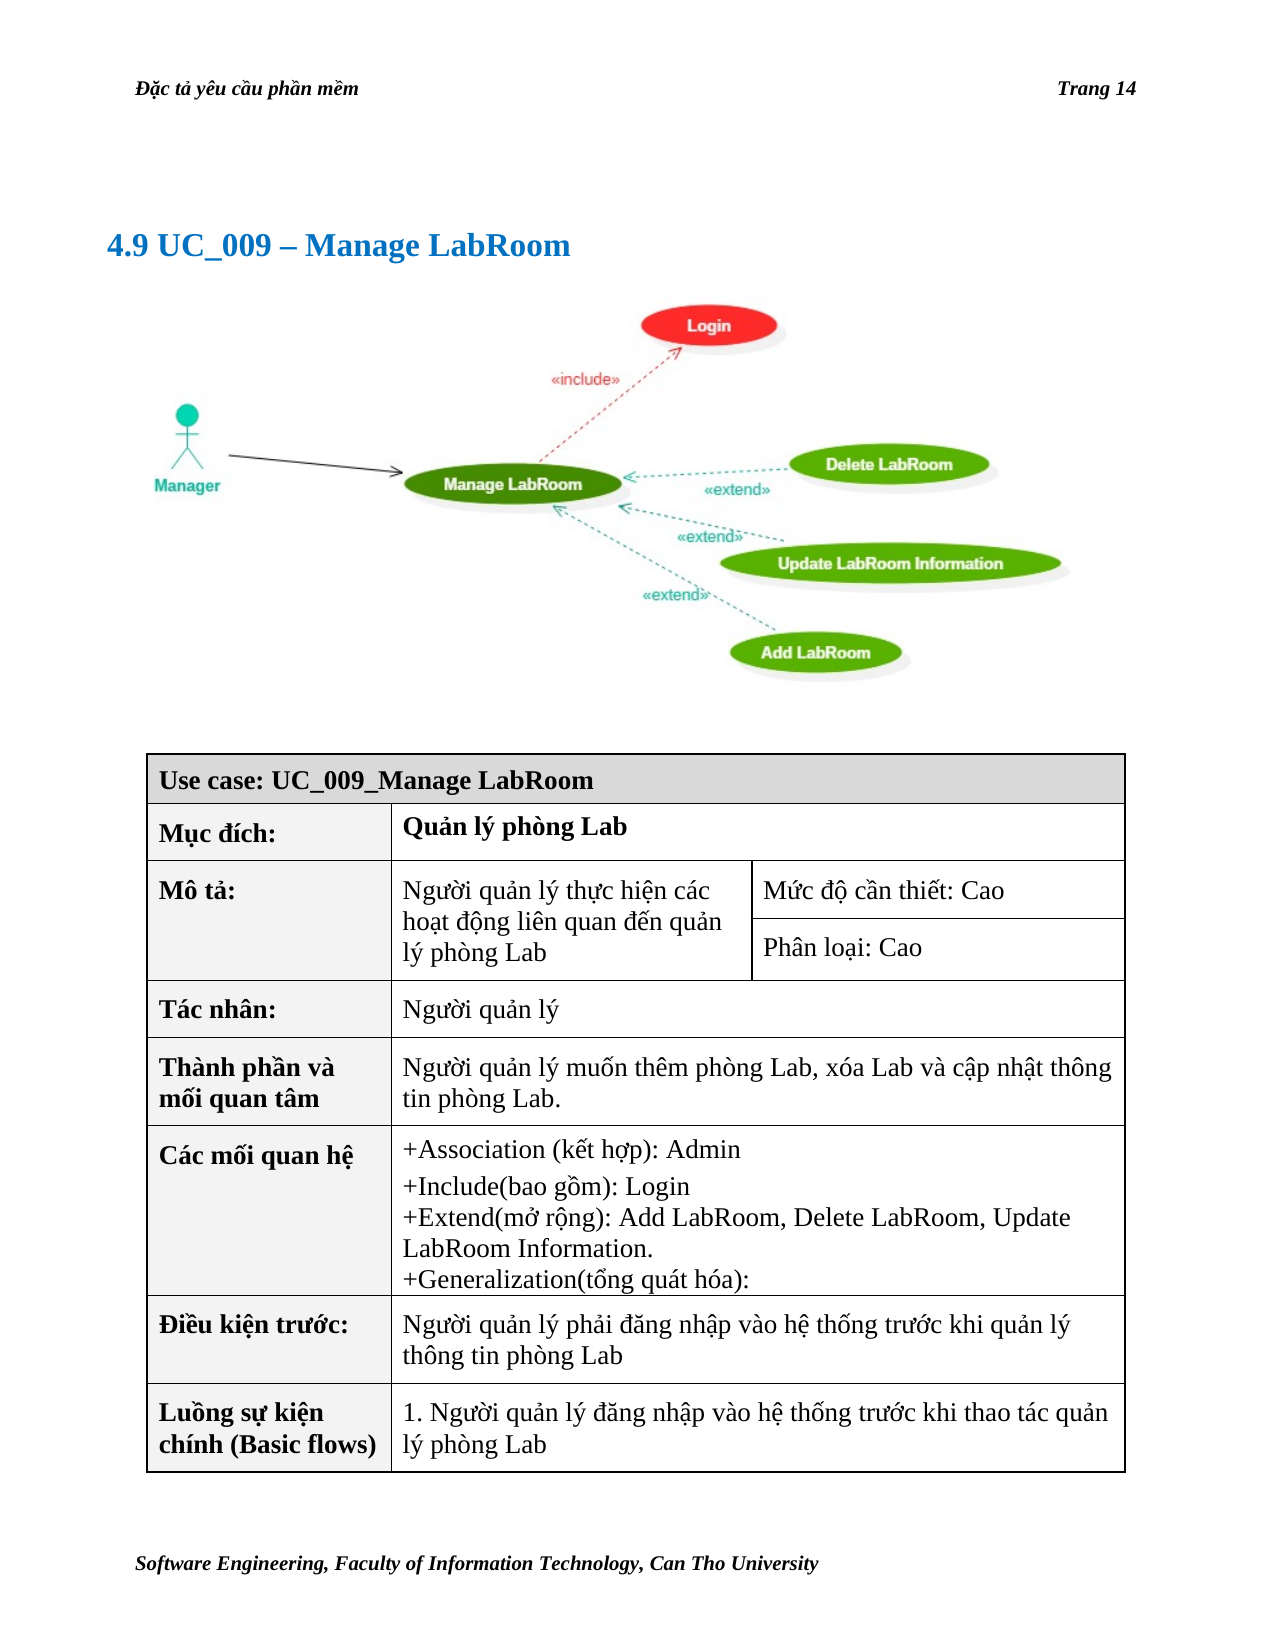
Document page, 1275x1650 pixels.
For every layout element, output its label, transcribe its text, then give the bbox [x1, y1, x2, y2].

table_cell Phân loại: Cao [753, 919, 1124, 980]
subtitle 4.9 UC_009 – Manage LabRoom [107, 225, 1140, 263]
table_cell Thành phần và mối quan tâm [148, 1038, 391, 1125]
table_cell Quản lý phòng Lab [392, 804, 1124, 860]
table_cell Mức độ cần thiết: Cao [753, 861, 1124, 918]
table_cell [392, 1384, 1124, 1471]
table_cell Người quản lý thực hiện các hoạt động liên quan đến quản lý phòng Lab [392, 861, 751, 980]
table_cell Điều kiện trước: [148, 1296, 391, 1383]
table_header Use case: UC_009_Manage LabRoom [148, 755, 1124, 803]
picture [135, 292, 1110, 723]
table_cell +Association (kết hợp): Admin +Include(bao gồm): Login +Extend(mở rộng): Add LabRoom, Delete LabRoom, Update LabRoom Information. +Generalization(tổng quát hóa): [392, 1126, 1124, 1295]
table_cell Các mối quan hệ [148, 1126, 391, 1295]
table_cell Mô tả: [148, 861, 391, 980]
table_cell Tác nhân: [148, 981, 391, 1037]
table_cell Người quản lý muốn thêm phòng Lab, xóa Lab và cập nhật thông tin phòng Lab. [392, 1038, 1124, 1125]
table_cell Mục đích: [148, 804, 391, 860]
table_cell Người quản lý phải đăng nhập vào hệ thống trước khi quản lý thông tin phòng Lab [392, 1296, 1124, 1383]
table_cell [148, 1384, 391, 1471]
table_cell Người quản lý [392, 981, 1124, 1037]
